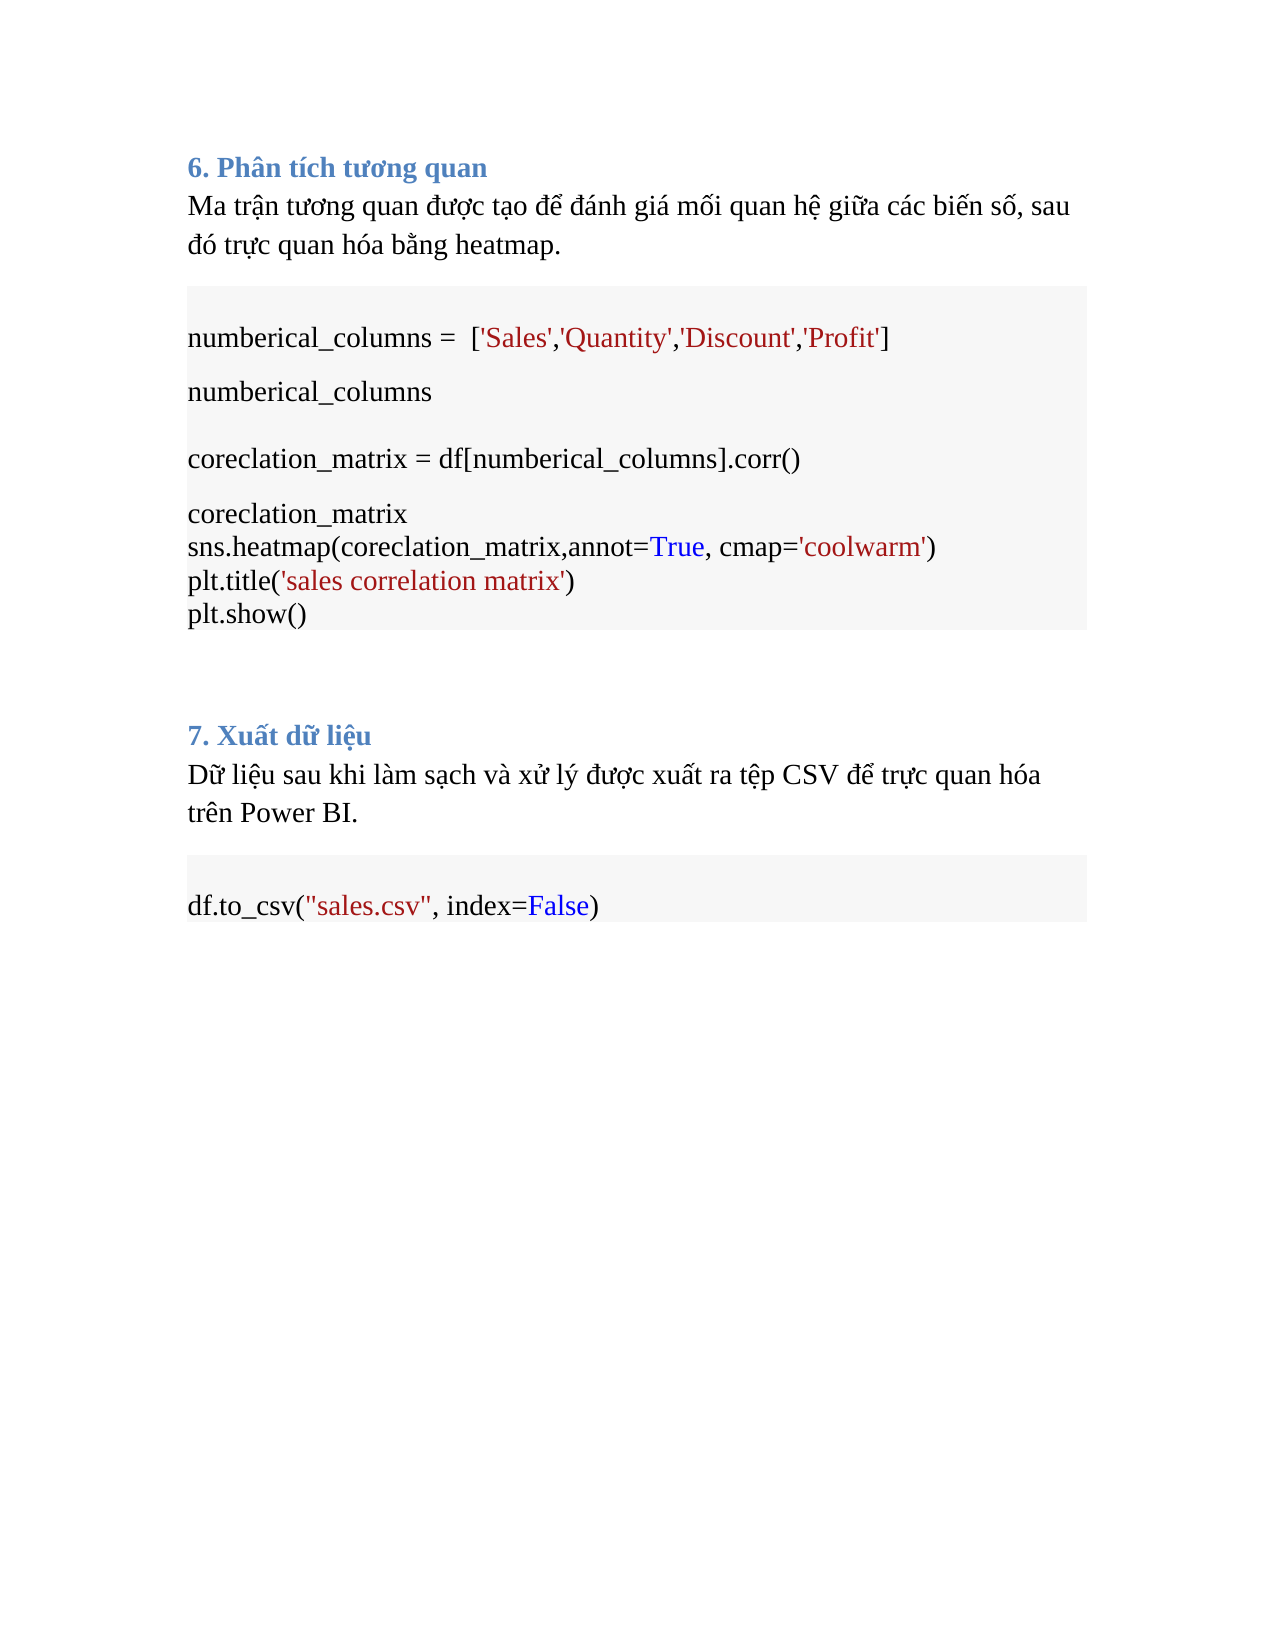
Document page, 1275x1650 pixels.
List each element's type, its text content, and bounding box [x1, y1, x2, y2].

text coreclation_matrix [187, 496, 1087, 529]
text coreclation_matrix = df[numberical_columns].corr() [187, 408, 1087, 475]
text Dữ liệu sau khi làm sạch và xử lý được xuất ra tệp CSV để trực quan hóa trên Power BI. [187, 757, 1087, 829]
text numberical_columns = ['Sales','Quantity','Discount','Profit'] [187, 286, 1087, 353]
text sns.heatmap(coreclation_matrix,annot=True, cmap='coolwarm') [187, 529, 1087, 563]
subtitle 6. Phân tích tương quan [187, 150, 1087, 183]
text plt.show() [187, 596, 1087, 630]
text df.to_csv("sales.csv", index=False) [187, 855, 1087, 922]
text numberical_columns [187, 374, 1087, 408]
text plt.title('sales correlation matrix') [187, 563, 1087, 596]
subtitle 7. Xuất dữ liệu [187, 718, 1087, 752]
text Ma trận tương quan được tạo để đánh giá mối quan hệ giữa các biến số, sau đó trực quan hóa bằng heatmap. [187, 188, 1087, 261]
